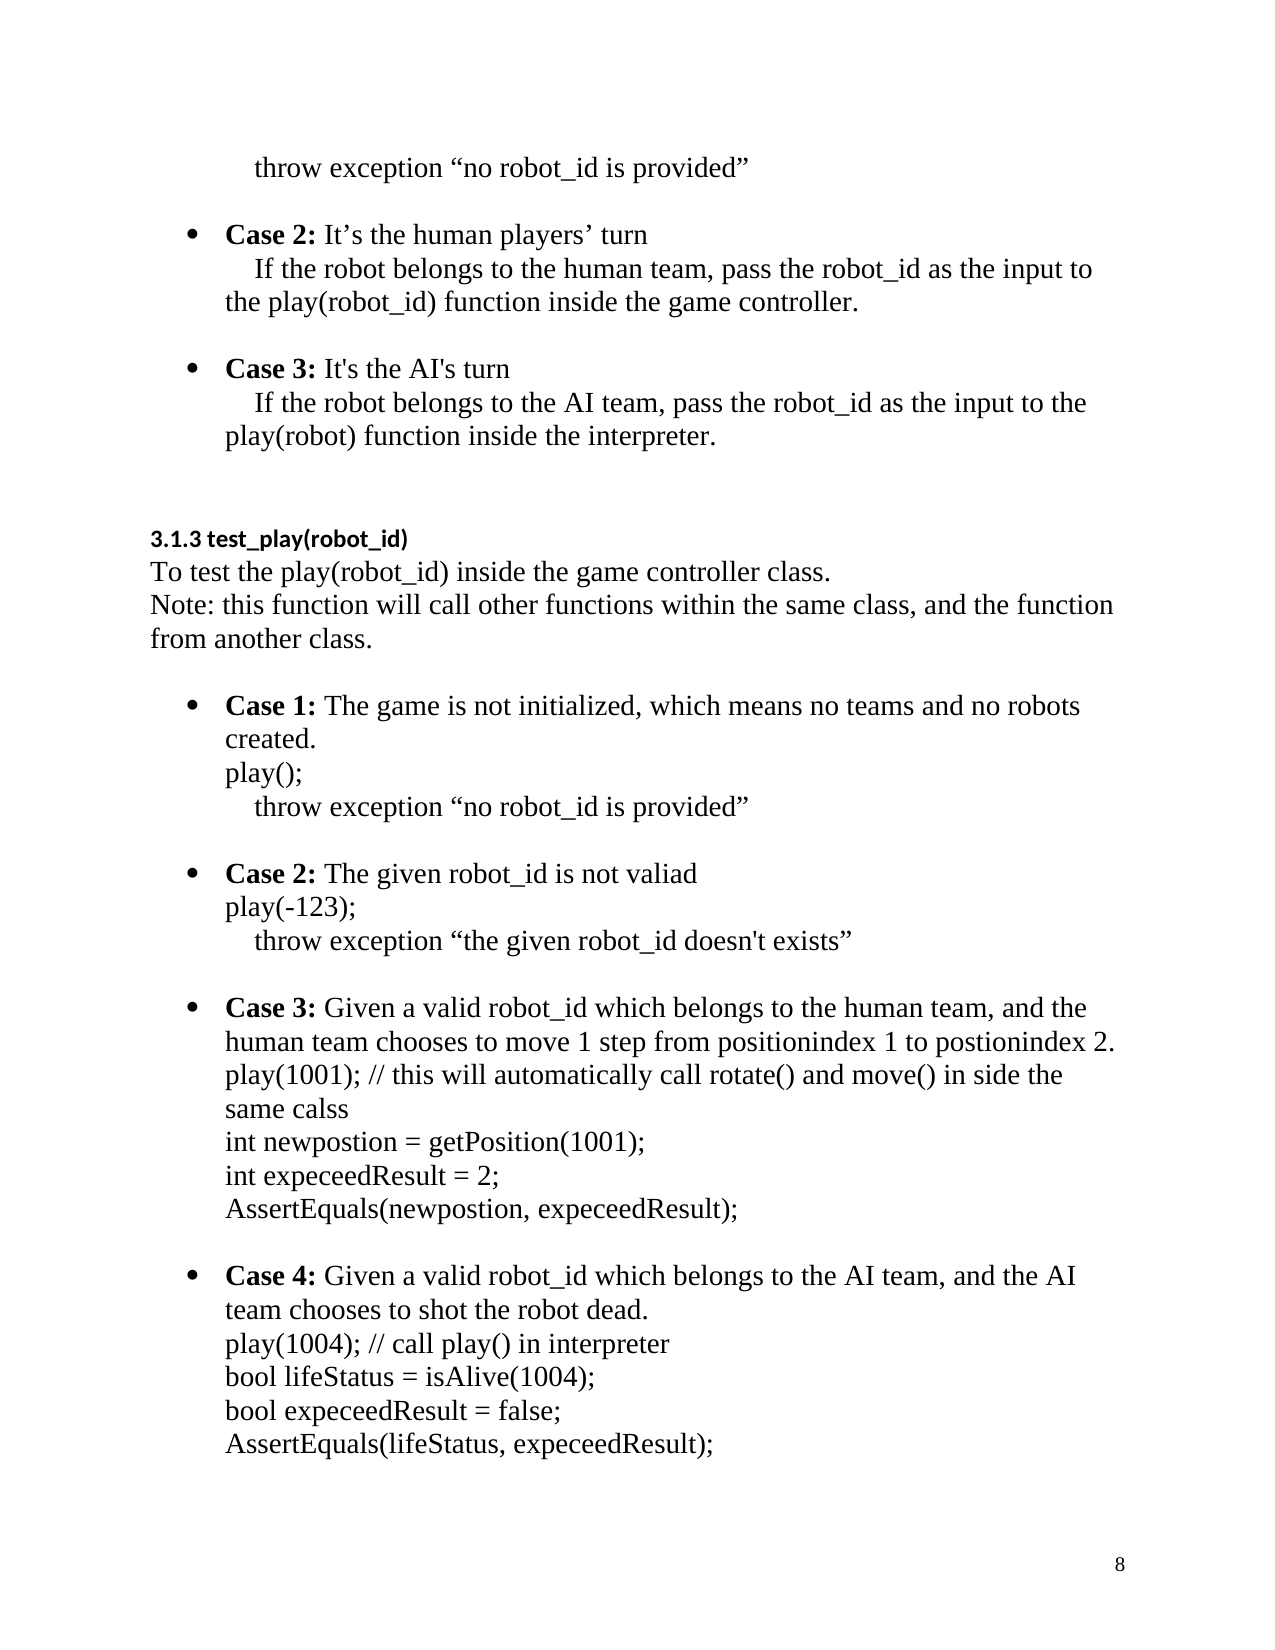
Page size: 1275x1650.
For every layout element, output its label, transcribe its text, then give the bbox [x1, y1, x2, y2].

text To test the play(robot_id) inside the game controller class. [150, 554, 1125, 587]
text bool expeceedResult = false; [225, 1393, 1125, 1426]
text Note: this function will call other functions within the same class, and the function from another class. [150, 587, 1125, 654]
text bool lifeStatus = isAlive(1004); [225, 1359, 1125, 1393]
text throw exception “no robot_id is provided” [225, 789, 1125, 822]
text play(-123); [225, 889, 1125, 923]
list Case 2: The given robot_id is not valiad [187, 856, 1125, 889]
text If the robot belongs to the human team, pass the robot_id as the input to the play(robot_id) function inside the game controller. [225, 251, 1125, 318]
list Case 4: Given a valid robot_id which belongs to the AI team, and the AI team chooses to shot the robot dead. [187, 1258, 1125, 1326]
text If the robot belongs to the AI team, pass the robot_id as the input to the play(robot) function inside the interpreter. [225, 385, 1125, 452]
text play(); [225, 755, 1125, 789]
text AssertEquals(lifeStatus, expeceedResult); [225, 1426, 1125, 1460]
text int expeceedResult = 2; [225, 1158, 1125, 1191]
list Case 1: The game is not initialized, which means no teams and no robots created. [187, 688, 1125, 755]
list Case 2: It’s the human players’ turn [187, 217, 1125, 251]
text play(1001); // this will automatically call rotate() and move() in side the same calss [225, 1057, 1125, 1124]
text throw exception “the given robot_id doesn't exists” [225, 923, 1125, 957]
list Case 3: Given a valid robot_id which belongs to the human team, and the human team chooses to move 1 step from positionindex 1 to postionindex 2. [187, 990, 1125, 1057]
text play(1004); // call play() in interpreter [225, 1326, 1125, 1359]
text AssertEquals(newpostion, expeceedResult); [225, 1191, 1125, 1225]
list Case 3: It's the AI's turn [187, 351, 1125, 385]
text throw exception “no robot_id is provided” [225, 150, 1125, 183]
subtitle 3.1.3 test_play(robot_id) [150, 523, 1125, 554]
text int newpostion = getPosition(1001); [225, 1124, 1125, 1158]
